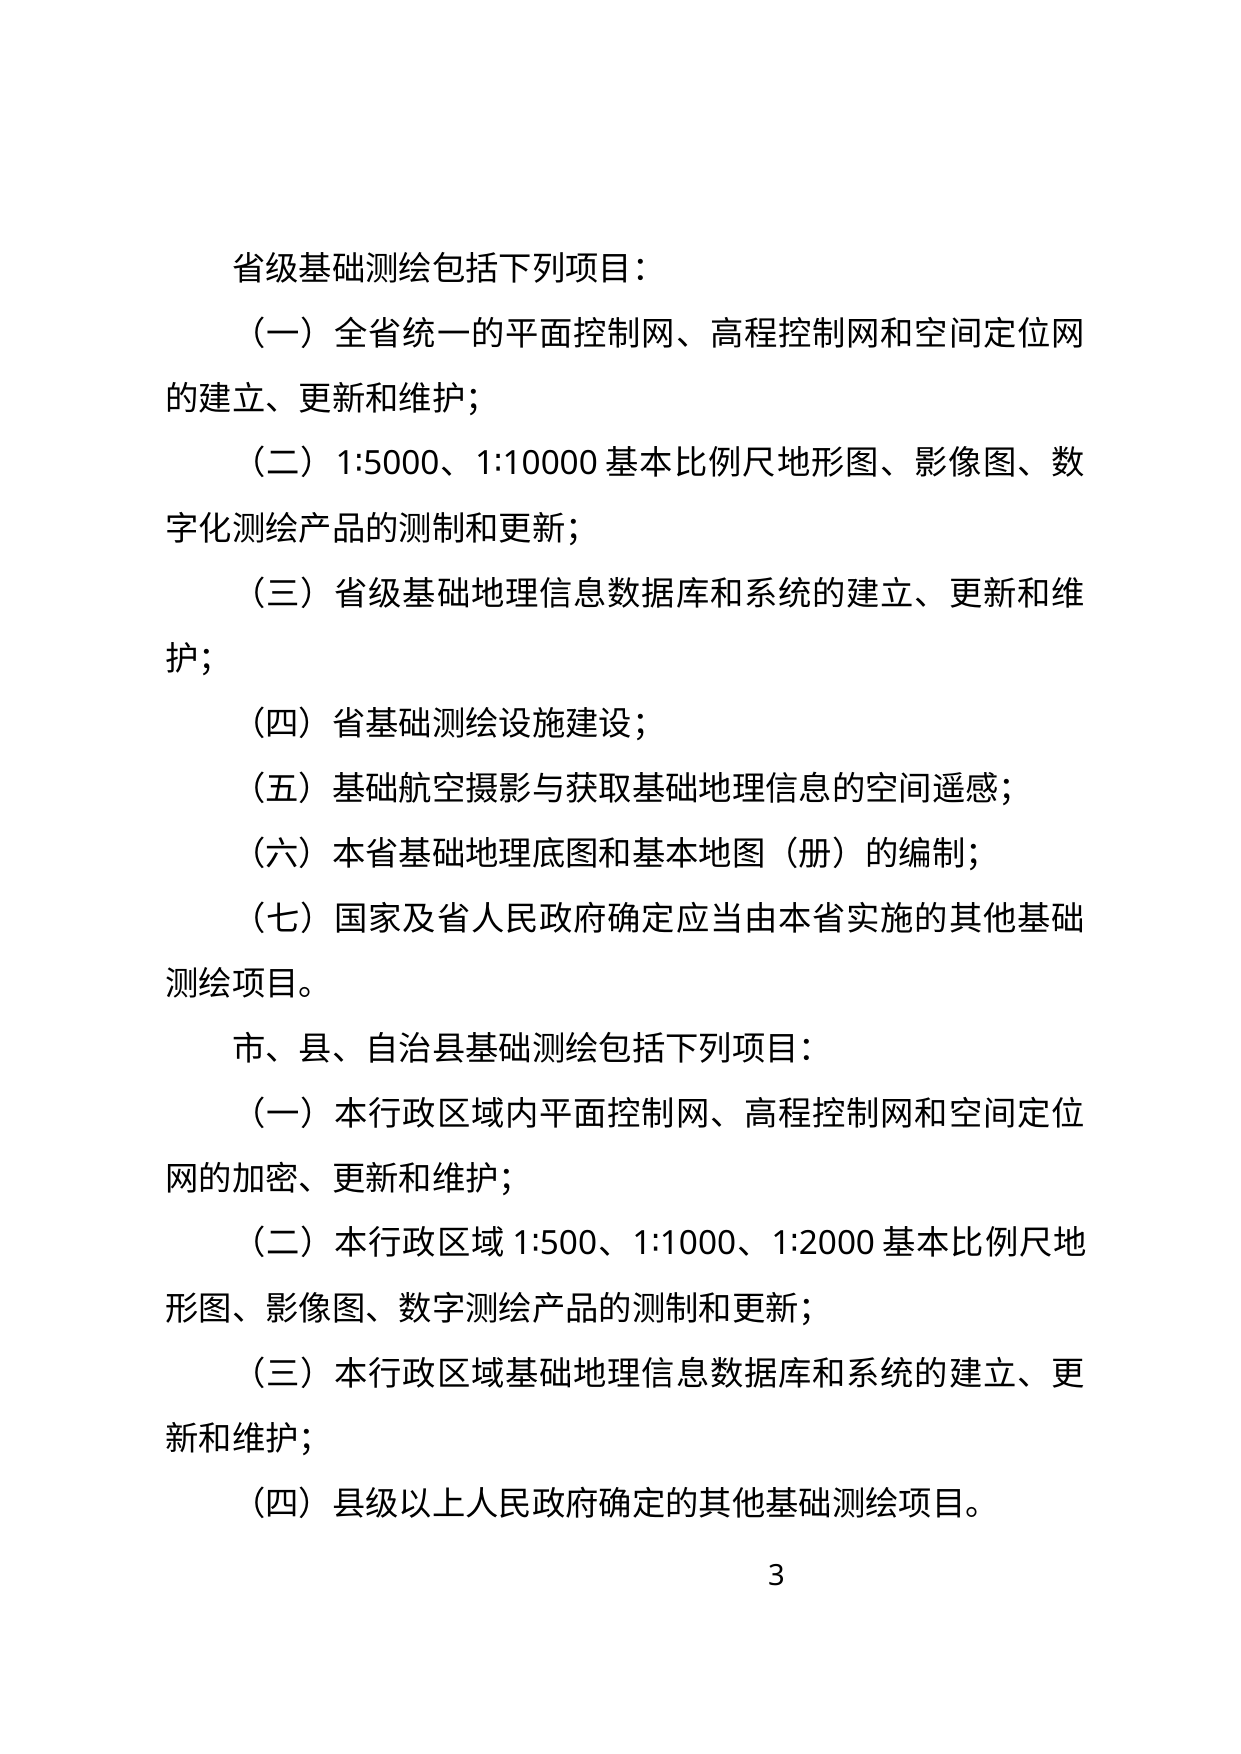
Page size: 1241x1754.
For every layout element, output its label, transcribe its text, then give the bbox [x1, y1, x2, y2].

text （一）本行政区域内平面控制网、高程控制网和空间定位网的加密、更新和维护； [165, 1078, 1087, 1208]
text （四）县级以上人民政府确定的其他基础测绘项目。 [165, 1468, 1087, 1533]
text （一）全省统一的平面控制网、高程控制网和空间定位网的建立、更新和维护； [165, 298, 1087, 428]
text （二）1∶5000、1∶10000基本比例尺地形图、影像图、数字化测绘产品的测制和更新； [165, 428, 1087, 558]
text （二）本行政区域1∶500、1∶1000、1∶2000基本比例尺地形图、影像图、数字测绘产品的测制和更新； [165, 1208, 1087, 1338]
text 市、县、自治县基础测绘包括下列项目： [165, 1013, 1087, 1078]
text （六）本省基础地理底图和基本地图（册）的编制； [165, 818, 1087, 883]
text （四）省基础测绘设施建设； [165, 688, 1087, 753]
text 省级基础测绘包括下列项目： [165, 233, 1087, 298]
text （三）本行政区域基础地理信息数据库和系统的建立、更新和维护； [165, 1338, 1087, 1468]
text （三）省级基础地理信息数据库和系统的建立、更新和维护； [165, 558, 1087, 688]
text （五）基础航空摄影与获取基础地理信息的空间遥感； [165, 753, 1087, 818]
text （七）国家及省人民政府确定应当由本省实施的其他基础测绘项目。 [165, 883, 1087, 1013]
